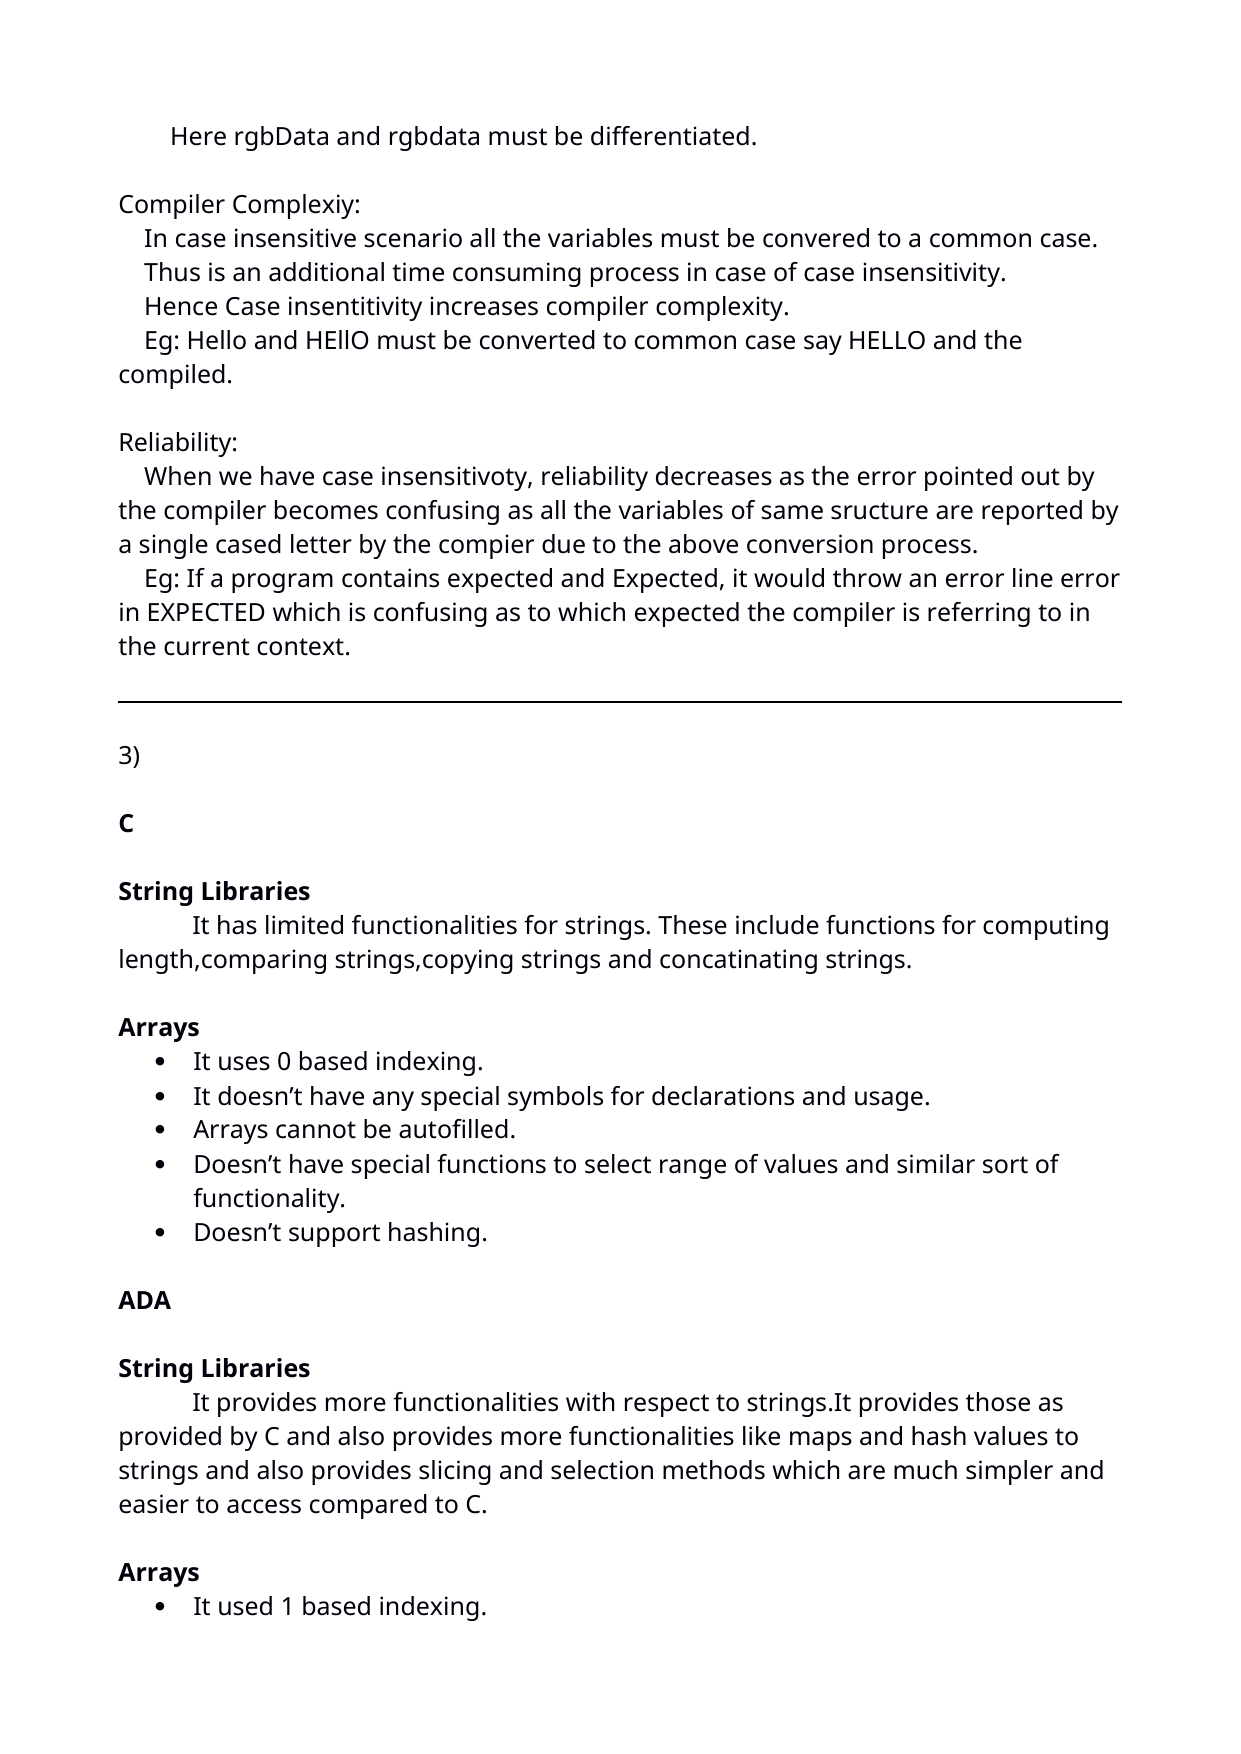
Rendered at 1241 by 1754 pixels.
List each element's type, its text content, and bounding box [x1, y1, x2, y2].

text In case insensitive scenario all the variables must be convered to a common case. [118, 220, 1122, 254]
list It used 1 based indexing. [156, 1589, 1122, 1623]
list It uses 0 based indexing. [156, 1044, 1122, 1078]
text Compiler Complexiy: [118, 186, 1122, 220]
text Thus is an additional time consuming process in case of case insensitivity. [118, 254, 1122, 288]
list Doesn’t have special functions to select range of values and similar sort of functionality. [156, 1146, 1122, 1214]
text When we have case insensitivoty, reliability decreases as the error pointed out by the compiler becomes confusing as all the variables of same sructure are reported by a single cased letter by the compier due to the above conversion process. [118, 459, 1122, 561]
text Eg: If a program contains expected and Expected, it would throw an error line error in EXPECTED which is confusing as to which expected the compiler is referring to in the current context. [118, 561, 1122, 663]
text Arrays [118, 1555, 1122, 1589]
list It doesn’t have any special symbols for declarations and usage. [156, 1078, 1122, 1112]
text C [118, 806, 1122, 840]
text It provides more functionalities with respect to strings.It provides those as provided by C and also provides more functionalities like maps and hash values to strings and also provides slicing and selection methods which are much simpler and easier to access compared to C. [118, 1385, 1122, 1521]
text ADA [118, 1282, 1122, 1317]
list Doesn’t support hashing. [156, 1214, 1122, 1248]
text It has limited functionalities for strings. These include functions for computing length,comparing strings,copying strings and concatinating strings. [118, 908, 1122, 976]
text 3) [118, 737, 1122, 772]
text Arrays [118, 1010, 1122, 1044]
text String Libraries [118, 1351, 1122, 1385]
list Arrays cannot be autofilled. [156, 1112, 1122, 1146]
text Eg: Hello and HEllO must be converted to common case say HELLO and the compiled. [118, 322, 1122, 391]
text Reliability: [118, 425, 1122, 459]
text Here rgbData and rgbdata must be differentiated. [118, 118, 1122, 152]
text Hence Case insentitivity increases compiler complexity. [118, 288, 1122, 322]
text String Libraries [118, 874, 1122, 908]
